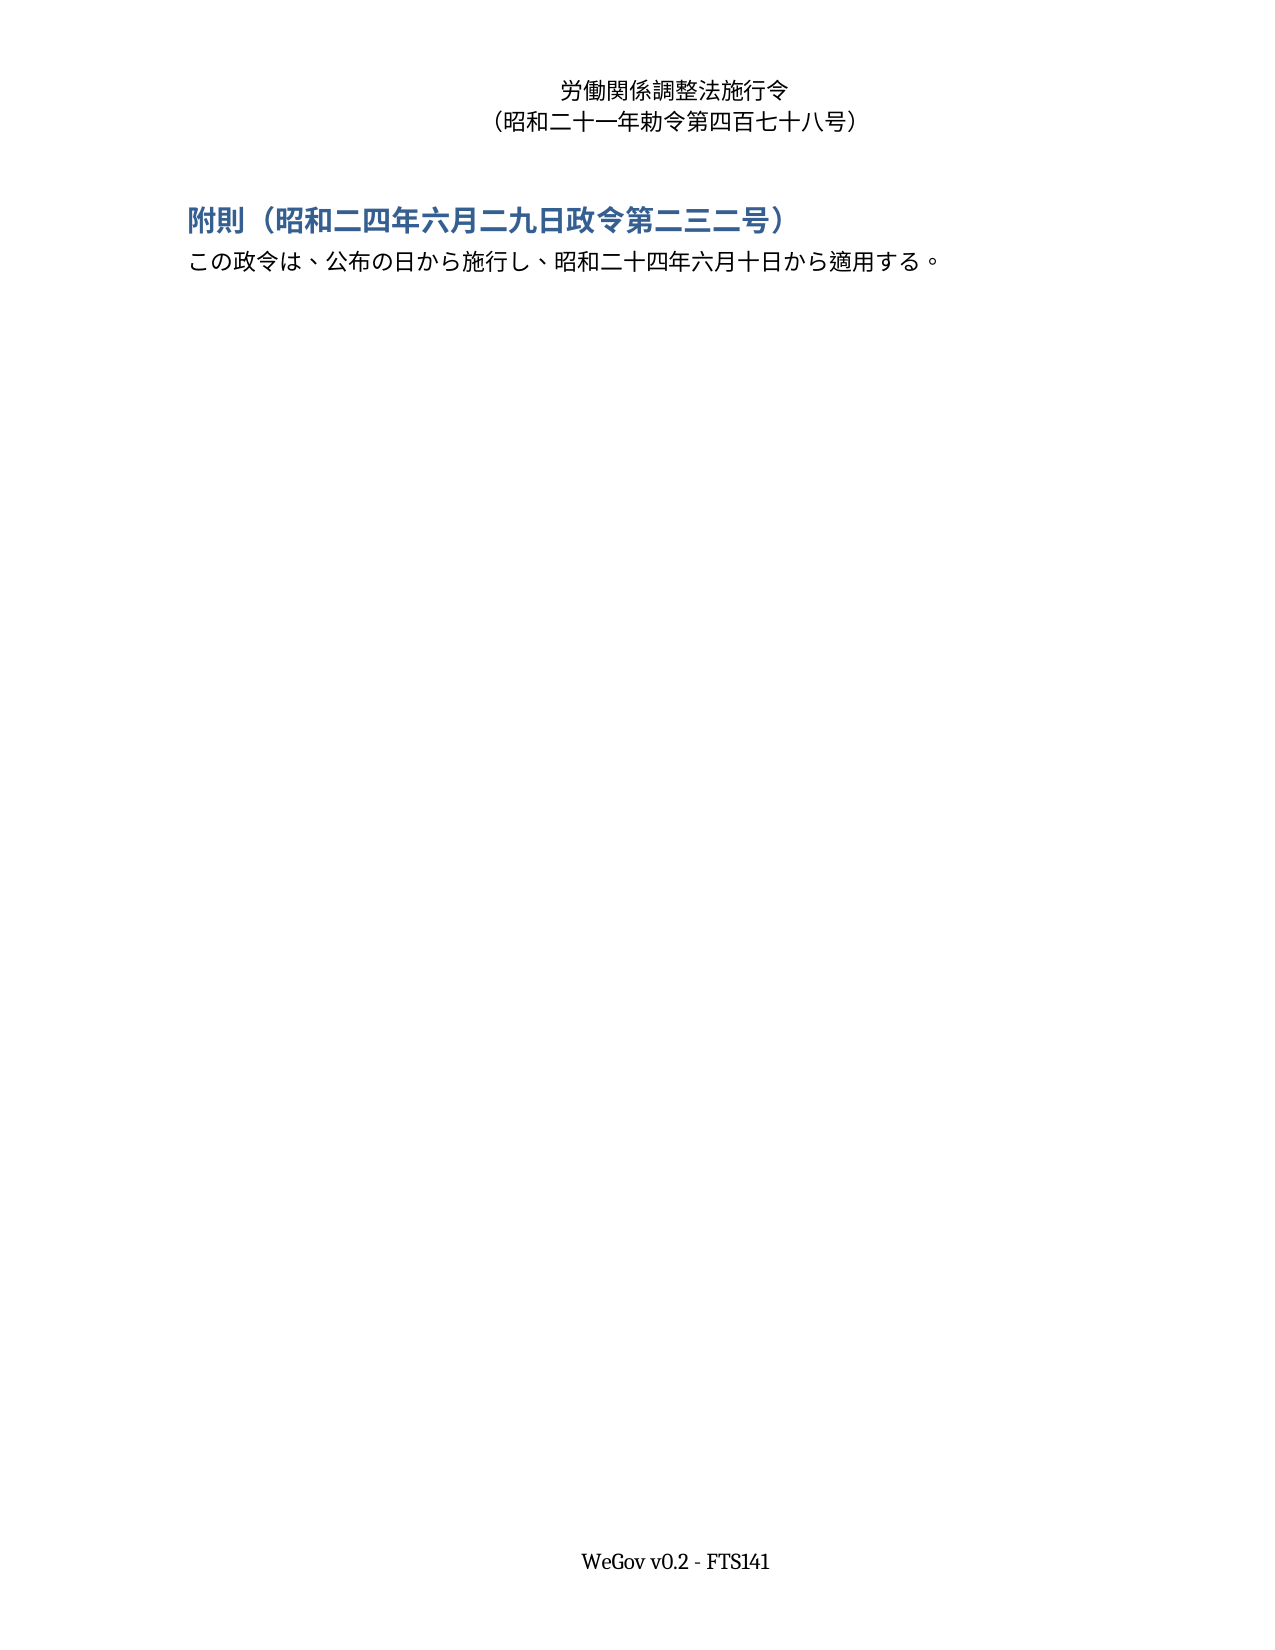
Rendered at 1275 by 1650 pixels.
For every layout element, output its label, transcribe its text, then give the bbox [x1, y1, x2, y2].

subtitle 附則（昭和二四年六月二九日政令第二三二号） [187, 200, 1087, 240]
text この政令は、公布の日から施行し、昭和二十四年六月十日から適用する。 [187, 246, 1087, 277]
